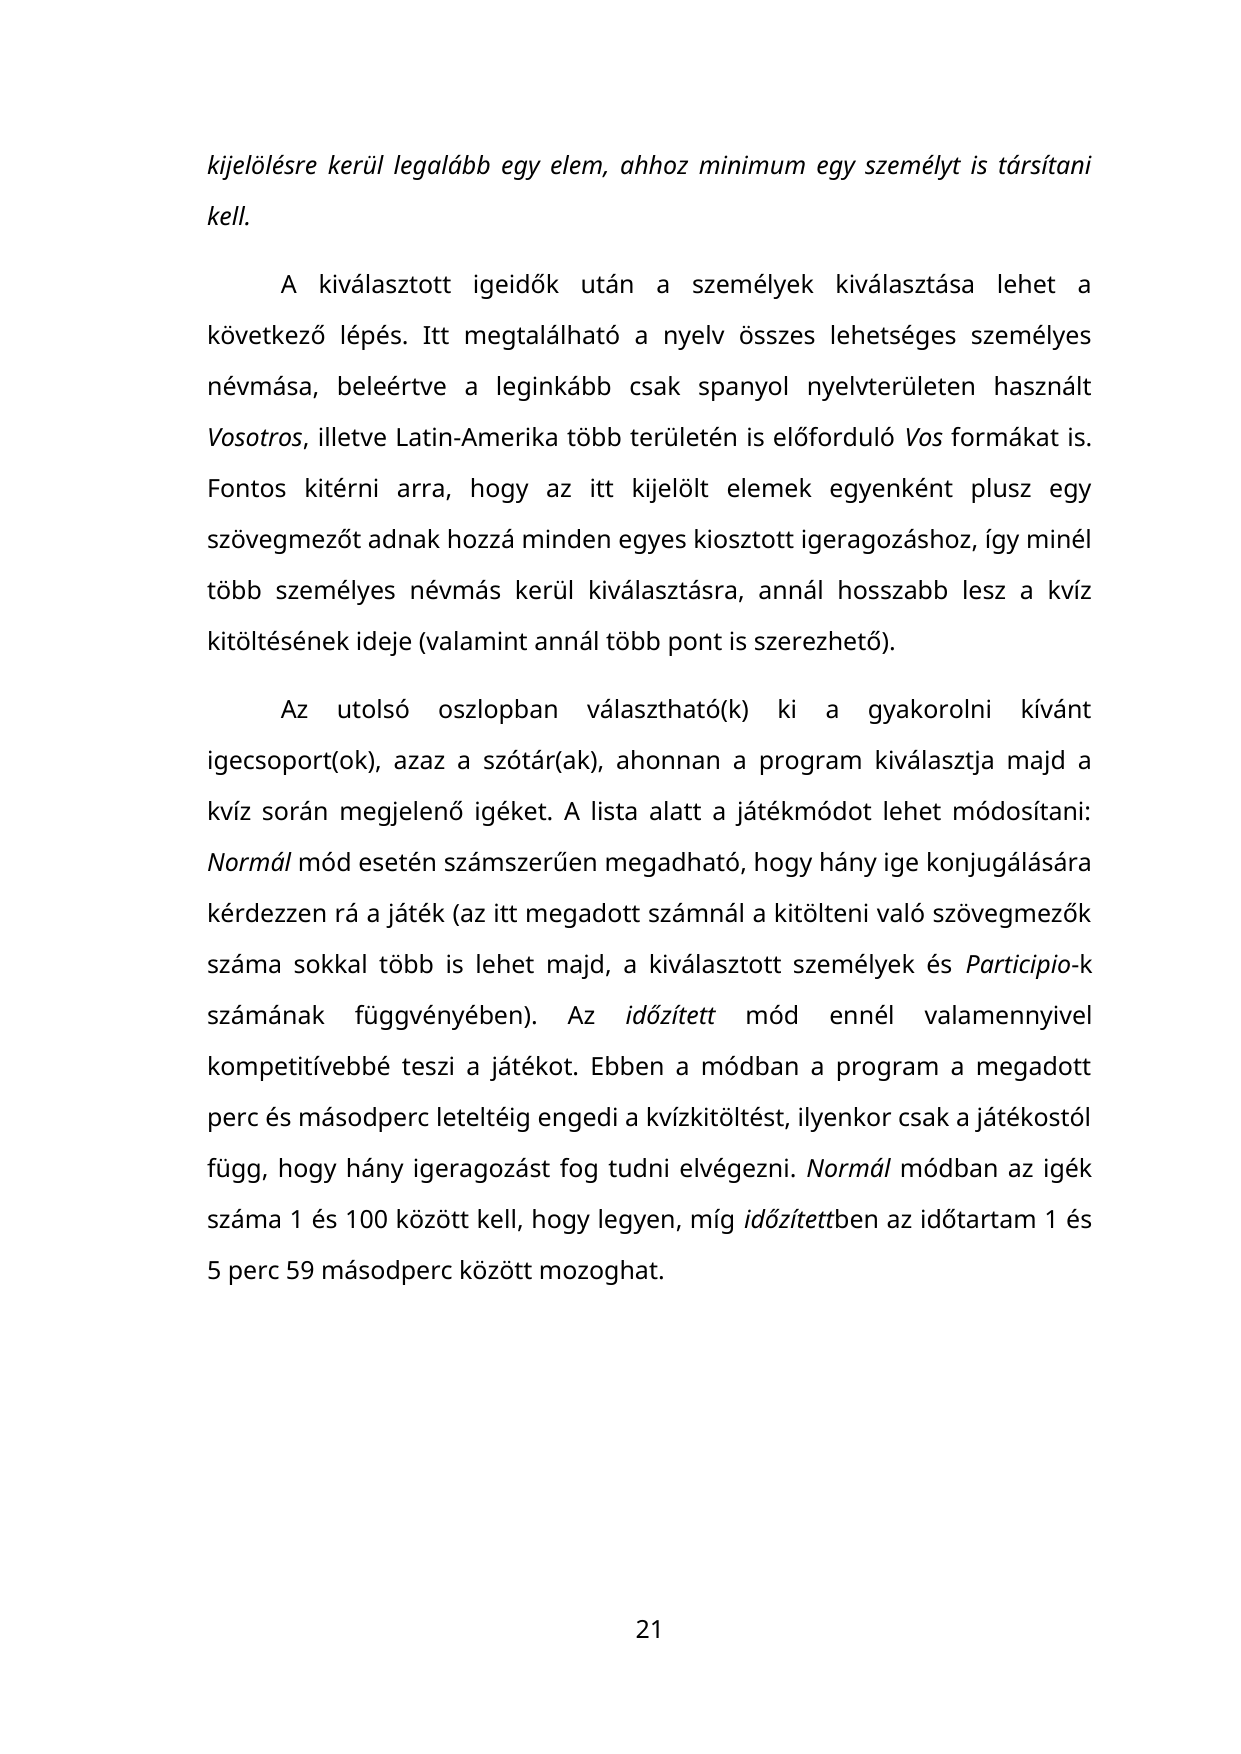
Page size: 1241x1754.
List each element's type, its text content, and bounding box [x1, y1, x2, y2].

text Az utolsó oszlopban választható(k) ki a gyakorolni kívánt igecsoport(ok), azaz a szótár(ak), ahonnan a program kiválasztja majd a kvíz során megjelenő igéket. A lista alatt a játékmódot lehet módosítani: Normál mód esetén számszerűen megadható, hogy hány ige konjugálására kérdezzen rá a játék (az itt megadott számnál a kitölteni való szövegmezők száma sokkal több is lehet majd, a kiválasztott személyek és Participio-k számának függvényében). Az időzített mód ennél valamennyivel kompetitívebbé teszi a játékot. Ebben a módban a program a megadott perc és másodperc leteltéig engedi a kvízkitöltést, ilyenkor csak a játékostól függ, hogy hány igeragozást fog tudni elvégezni. Normál módban az igék száma 1 és 100 között kell, hogy legyen, míg időzítettben az időtartam 1 és 5 perc 59 másodperc között mozoghat. [207, 691, 1092, 1287]
text A kiválasztott igeidők után a személyek kiválasztása lehet a következő lépés. Itt megtalálható a nyelv összes lehetséges személyes névmása, beleértve a leginkább csak spanyol nyelvterületen használt Vosotros, illetve Latin-Amerika több területén is előforduló Vos formákat is. Fontos kitérni arra, hogy az itt kijelölt elemek egyenként plusz egy szövegmezőt adnak hozzá minden egyes kiosztott igeragozáshoz, így minél több személyes névmás kerül kiválasztásra, annál hosszabb lesz a kvíz kitöltésének ideje (valamint annál több pont is szerezhető). [207, 266, 1092, 658]
